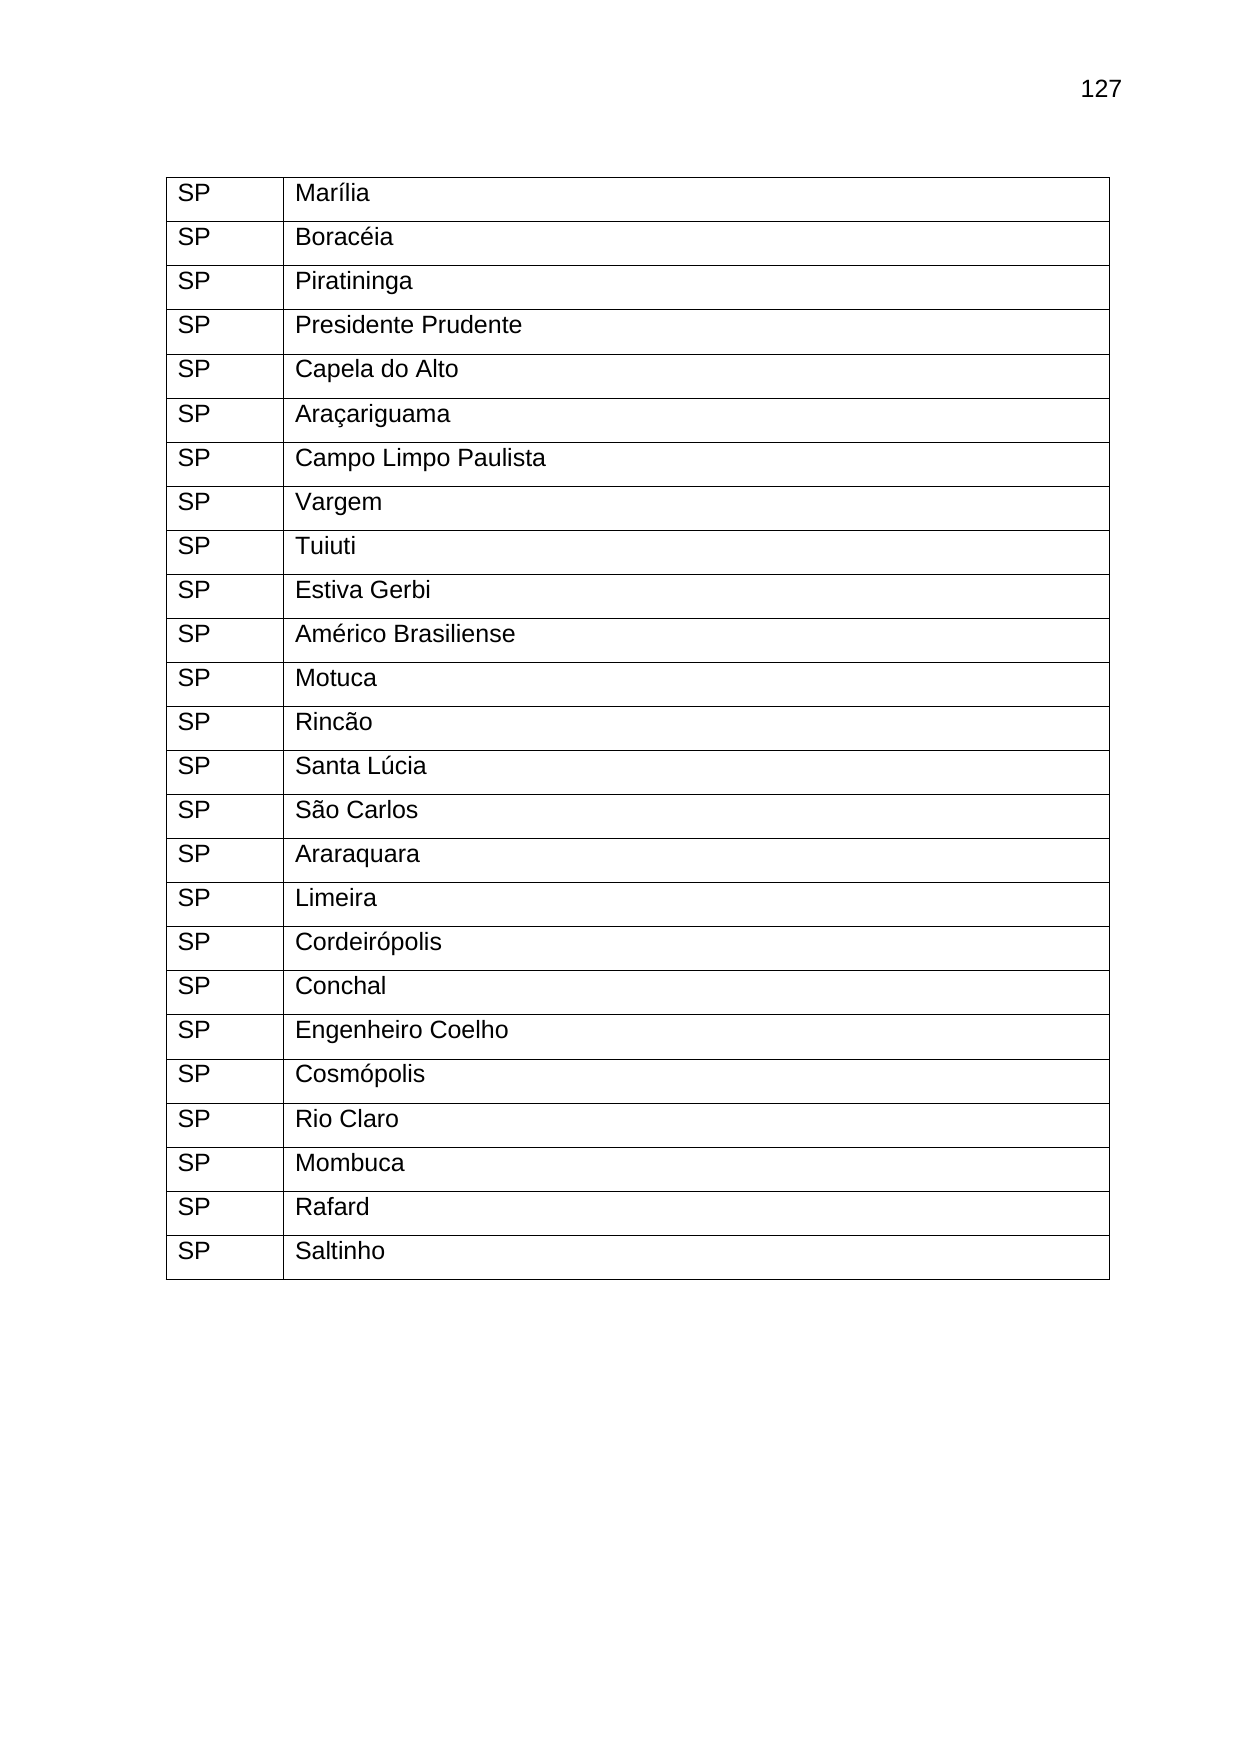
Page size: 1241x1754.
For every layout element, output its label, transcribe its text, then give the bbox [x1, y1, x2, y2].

table_cell SP [167, 266, 283, 309]
table_cell SP [167, 1060, 283, 1102]
table_cell SP [167, 663, 283, 706]
table_cell Estiva Gerbi [284, 575, 1109, 618]
table_cell SP [167, 487, 283, 530]
table_cell Rincão [284, 707, 1109, 750]
table_cell São Carlos [284, 795, 1109, 838]
table_cell SP [167, 178, 283, 221]
table_cell Tuiuti [284, 531, 1109, 574]
table_cell Boracéia [284, 222, 1109, 265]
table_cell Piratininga [284, 266, 1109, 309]
table_cell SP [167, 1192, 283, 1235]
table_cell Araçariguama [284, 399, 1109, 442]
table_cell SP [167, 399, 283, 442]
table_cell SP [167, 619, 283, 662]
table_cell Cordeirópolis [284, 927, 1109, 970]
table_cell SP [167, 1015, 283, 1058]
table_cell Engenheiro Coelho [284, 1015, 1109, 1058]
table_cell SP [167, 751, 283, 794]
table_cell Rio Claro [284, 1104, 1109, 1147]
table_cell SP [167, 883, 283, 926]
table_cell SP [167, 927, 283, 970]
table_cell SP [167, 1236, 283, 1279]
table_cell SP [167, 575, 283, 618]
table_cell SP [167, 443, 283, 486]
table_cell SP [167, 355, 283, 397]
table_cell SP [167, 1148, 283, 1191]
table_cell SP [167, 531, 283, 574]
table_cell SP [167, 310, 283, 353]
table_cell SP [167, 707, 283, 750]
table_cell SP [167, 971, 283, 1014]
table_cell SP [167, 839, 283, 882]
table_cell SP [167, 795, 283, 838]
table_cell Presidente Prudente [284, 310, 1109, 353]
table_cell Motuca [284, 663, 1109, 706]
table_cell Santa Lúcia [284, 751, 1109, 794]
table_cell Capela do Alto [284, 355, 1109, 397]
table_cell Mombuca [284, 1148, 1109, 1191]
table_cell Américo Brasiliense [284, 619, 1109, 662]
table_cell SP [167, 1104, 283, 1147]
table_cell Limeira [284, 883, 1109, 926]
table_cell SP [167, 222, 283, 265]
table_cell Saltinho [284, 1236, 1109, 1279]
table_cell Rafard [284, 1192, 1109, 1235]
table_cell Cosmópolis [284, 1060, 1109, 1102]
table_cell Campo Limpo Paulista [284, 443, 1109, 486]
table_cell Vargem [284, 487, 1109, 530]
table_cell Marília [284, 178, 1109, 221]
table_cell Araraquara [284, 839, 1109, 882]
table_cell Conchal [284, 971, 1109, 1014]
